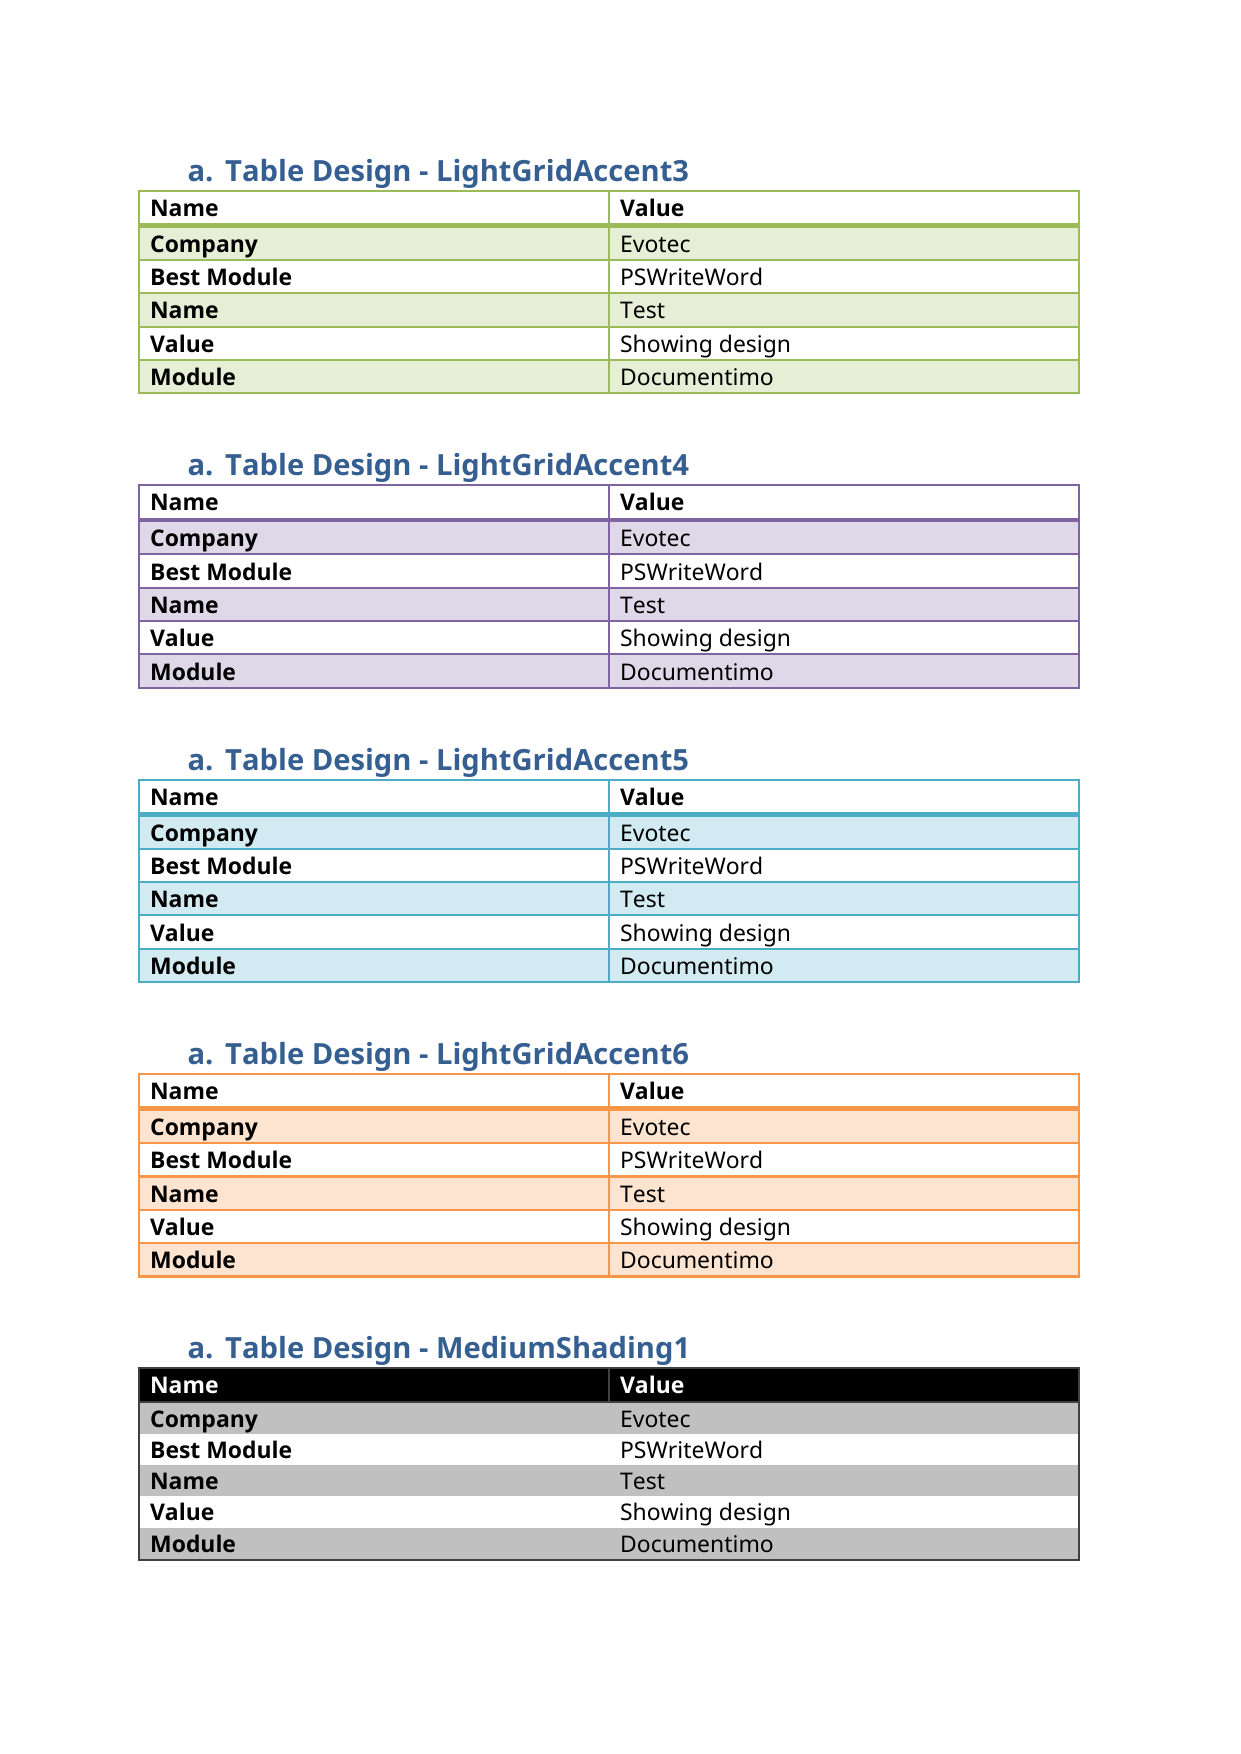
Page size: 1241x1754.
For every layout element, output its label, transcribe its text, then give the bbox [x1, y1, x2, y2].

table_cell Showing design [610, 1211, 1078, 1242]
table_cell Best Module [140, 850, 608, 881]
table_cell Test [610, 294, 1078, 326]
table_cell PSWriteWord [610, 261, 1078, 292]
table_cell Best Module [140, 1434, 609, 1465]
table_header Name [140, 192, 608, 223]
table_cell Showing design [610, 328, 1078, 359]
table_cell Evotec [610, 1111, 1078, 1142]
table_header Value [610, 486, 1078, 517]
table_cell Module [140, 1244, 608, 1275]
table_header Name [140, 781, 608, 812]
table_cell Documentimo [609, 1528, 1078, 1559]
table_cell Test [610, 1178, 1078, 1209]
table_cell Evotec [610, 522, 1078, 553]
table_cell PSWriteWord [610, 1144, 1078, 1175]
table_cell Module [140, 361, 608, 392]
table_header Value [610, 1369, 1078, 1401]
table_cell Company [140, 1403, 609, 1434]
table_cell Best Module [140, 261, 608, 292]
subtitle Table Design - LightGridAccent4 [187, 444, 1090, 484]
table_cell Company [140, 817, 608, 848]
table_cell Showing design [610, 916, 1078, 948]
table_cell Value [140, 1496, 609, 1528]
table_cell Evotec [610, 228, 1078, 259]
table_cell Name [140, 883, 608, 914]
table_cell Documentimo [610, 950, 1078, 981]
table_cell Test [610, 883, 1078, 914]
table_cell PSWriteWord [610, 850, 1078, 881]
table_cell Module [140, 950, 608, 981]
table_cell Documentimo [610, 361, 1078, 392]
table_cell Showing design [609, 1496, 1078, 1528]
table_cell Documentimo [610, 655, 1078, 687]
table_cell Name [140, 589, 608, 620]
table_cell Company [140, 1111, 608, 1142]
table_cell Company [140, 522, 608, 553]
table_cell Value [140, 1211, 608, 1242]
subtitle Table Design - LightGridAccent6 [187, 1033, 1090, 1073]
table_cell Name [140, 1178, 608, 1209]
table_cell Value [140, 328, 608, 359]
table_cell Module [140, 1528, 609, 1559]
table_cell PSWriteWord [609, 1434, 1078, 1465]
table_header Value [610, 781, 1078, 812]
table_cell Company [140, 228, 608, 259]
table_header Name [140, 1075, 608, 1106]
table_cell Name [140, 294, 608, 326]
subtitle Table Design - MediumShading1 [187, 1327, 1090, 1367]
table_cell Best Module [140, 1144, 608, 1175]
table_header Value [610, 192, 1078, 223]
subtitle Table Design - LightGridAccent3 [187, 150, 1090, 190]
table_cell Documentimo [610, 1244, 1078, 1275]
table_cell PSWriteWord [610, 555, 1078, 587]
table_cell Evotec [610, 817, 1078, 848]
table_cell Value [140, 916, 608, 948]
table_header Name [140, 486, 608, 517]
table_cell Value [140, 622, 608, 653]
table_cell Evotec [609, 1403, 1078, 1434]
table_cell Module [140, 655, 608, 687]
table_cell Name [140, 1465, 609, 1496]
table_cell Test [610, 589, 1078, 620]
table_cell Test [609, 1465, 1078, 1496]
table_header Name [140, 1369, 608, 1401]
table_header Value [610, 1075, 1078, 1106]
subtitle Table Design - LightGridAccent5 [187, 739, 1090, 778]
table_cell Best Module [140, 555, 608, 587]
table_cell Showing design [610, 622, 1078, 653]
